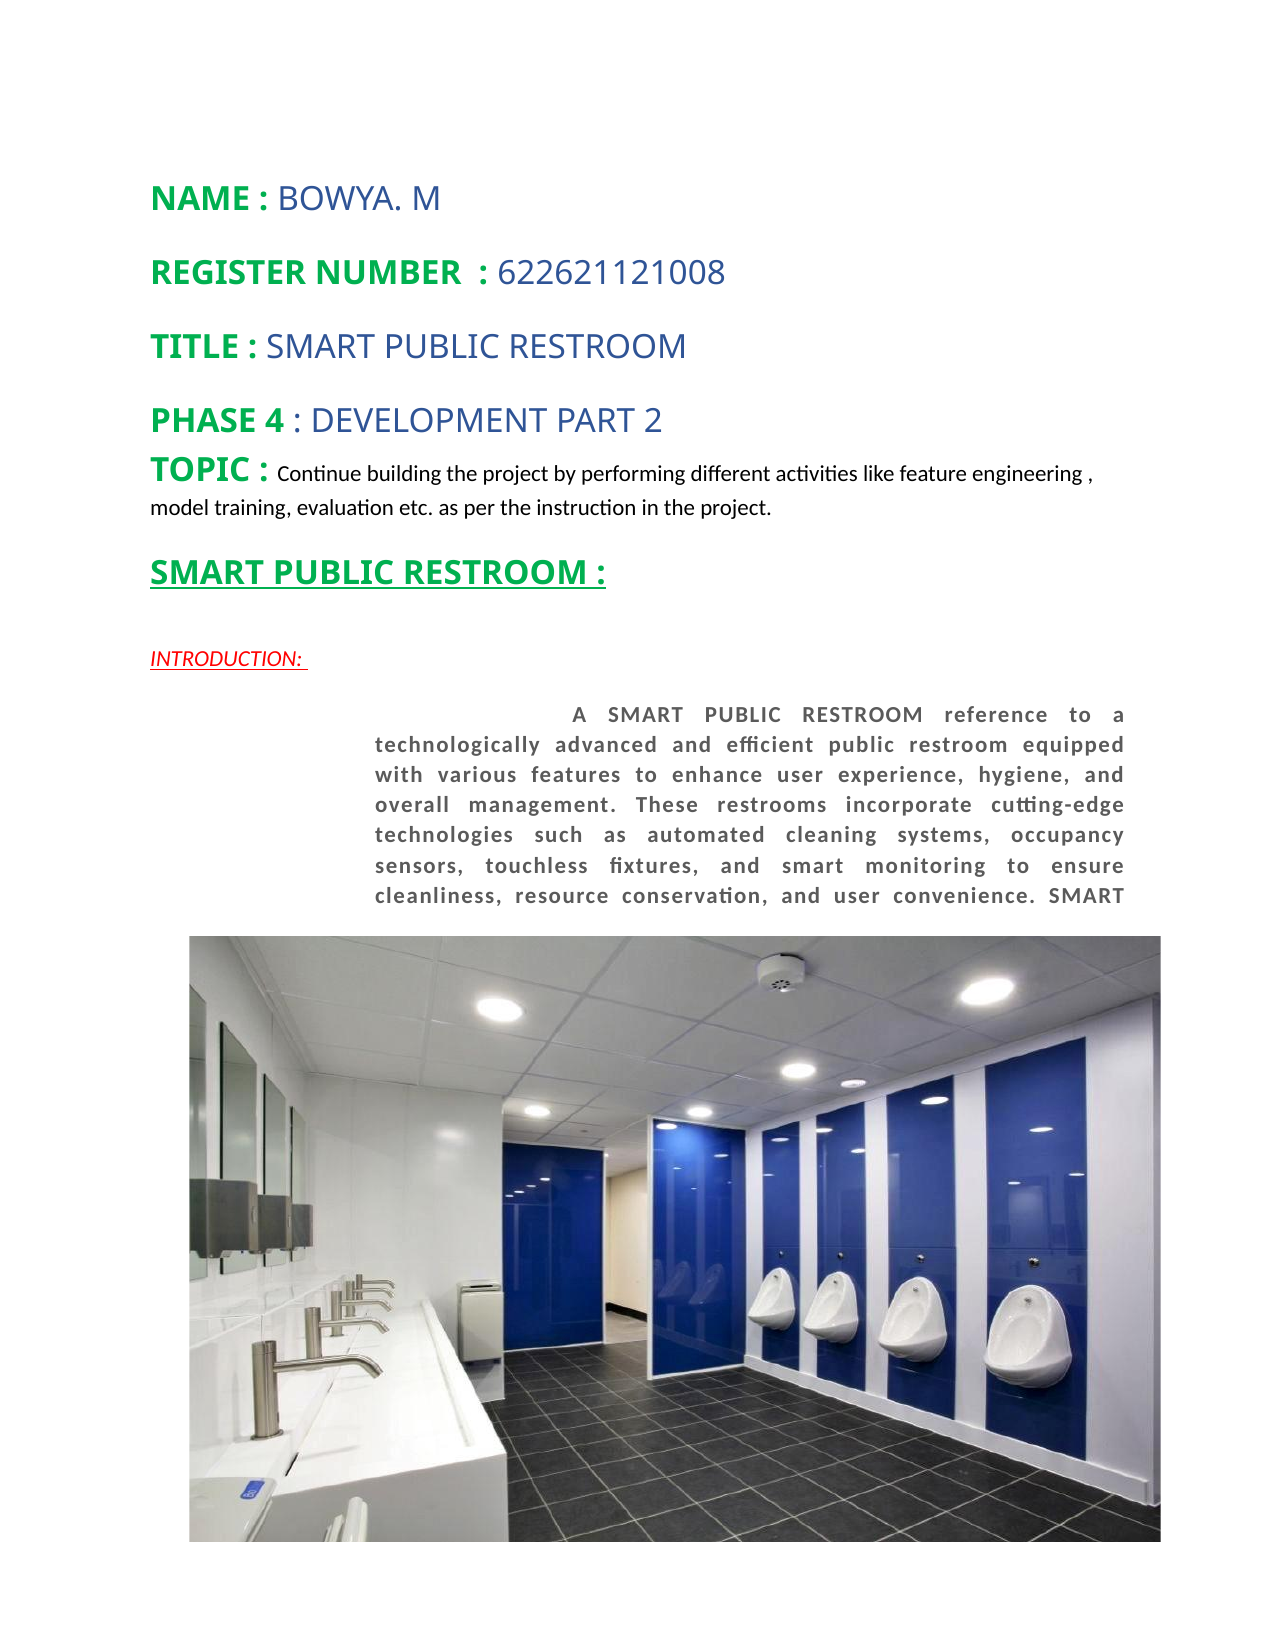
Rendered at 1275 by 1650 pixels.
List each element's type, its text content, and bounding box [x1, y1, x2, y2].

subtitle PHASE 4 : DEVELOPMENT PART 2 [150, 397, 1125, 442]
subtitle REGISTER NUMBER : 622621121008 [150, 249, 1125, 294]
picture [189, 936, 1161, 1542]
text TOPIC : Continue building the project by performing different activities like feature engineering , model training, evaluation etc. as per the instruction in the project. [150, 446, 1125, 521]
subtitle A SMART PUBLIC RESTROOM reference to a technologically advanced and efficient public restroom equipped with various features to enhance user experience, hygiene, and overall management. These restrooms incorporate cutting-edge technologies such as automated cleaning systems, occupancy sensors, touchless fixtures, and smart monitoring to ensure cleanliness, resource conservation, and user convenience. SMART public restrooms aim to provide a safe, pleasant, and environmentally friendly environment for users while optimizing maintenance and operational efficiency. [375, 700, 1125, 909]
subtitle SMART PUBLIC RESTROOM : [150, 549, 1125, 594]
subtitle NAME : BOWYA. M [150, 175, 1125, 220]
text INTRODUCTION: [150, 644, 1125, 672]
subtitle TITLE : SMART PUBLIC RESTROOM [150, 323, 1125, 368]
